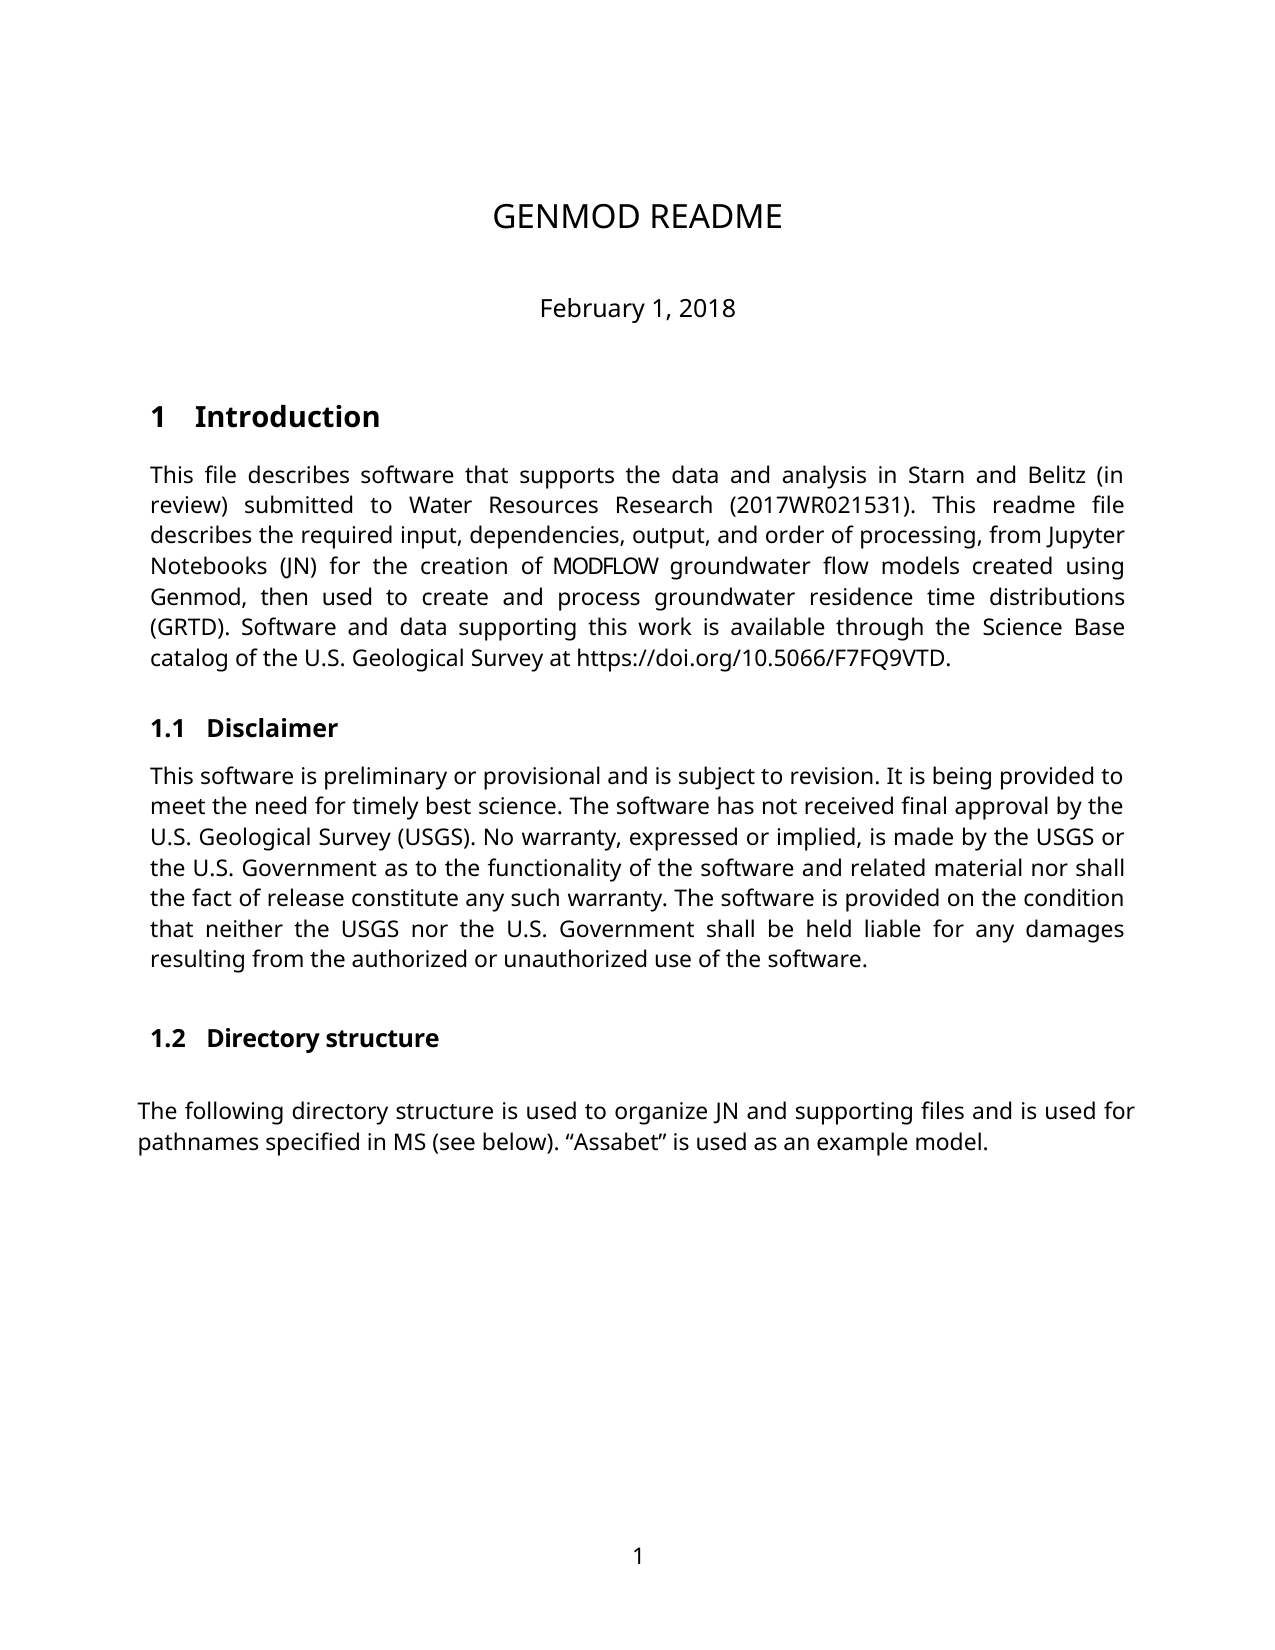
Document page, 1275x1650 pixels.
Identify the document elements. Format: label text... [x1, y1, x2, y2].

text February 1, 2018 [503, 291, 772, 325]
subtitle Disclaimer [150, 710, 1137, 744]
text GENMOD README [137, 193, 1137, 238]
subtitle Directory structure [150, 1021, 1137, 1055]
text This file describes software that supports the data and analysis in Starn and Belitz (in review) submitted to Water Resources Research (2017WR021531). This readme file describes the required input, dependencies, output, and order of processing, from Jupyter Notebooks (JN) for the creation of MODFLOW groundwater flow models created using Genmod, then used to create and process groundwater residence time distributions (GRTD). Software and data supporting this work is available through the Science Base catalog of the U.S. Geological Survey at https://doi.org/10.5066/F7FQ9VTD. [150, 459, 1125, 673]
text This software is preliminary or provisional and is subject to revision. It is being provided to meet the need for timely best science. The software has not received final approval by the U.S. Geological Survey (USGS). No warranty, expressed or implied, is made by the USGS or the U.S. Government as to the functionality of the software and related material nor shall the fact of release constitute any such warranty. The software is provided on the condition that neither the USGS nor the U.S. Government shall be held liable for any damages resulting from the authorized or unauthorized use of the software. [150, 760, 1125, 975]
subtitle Introduction [150, 396, 1137, 436]
subtitle The following directory structure is used to organize JN and supporting files and is used for pathnames specified in MS (see below). “Assabet” is used as an example model. [137, 1095, 1137, 1157]
